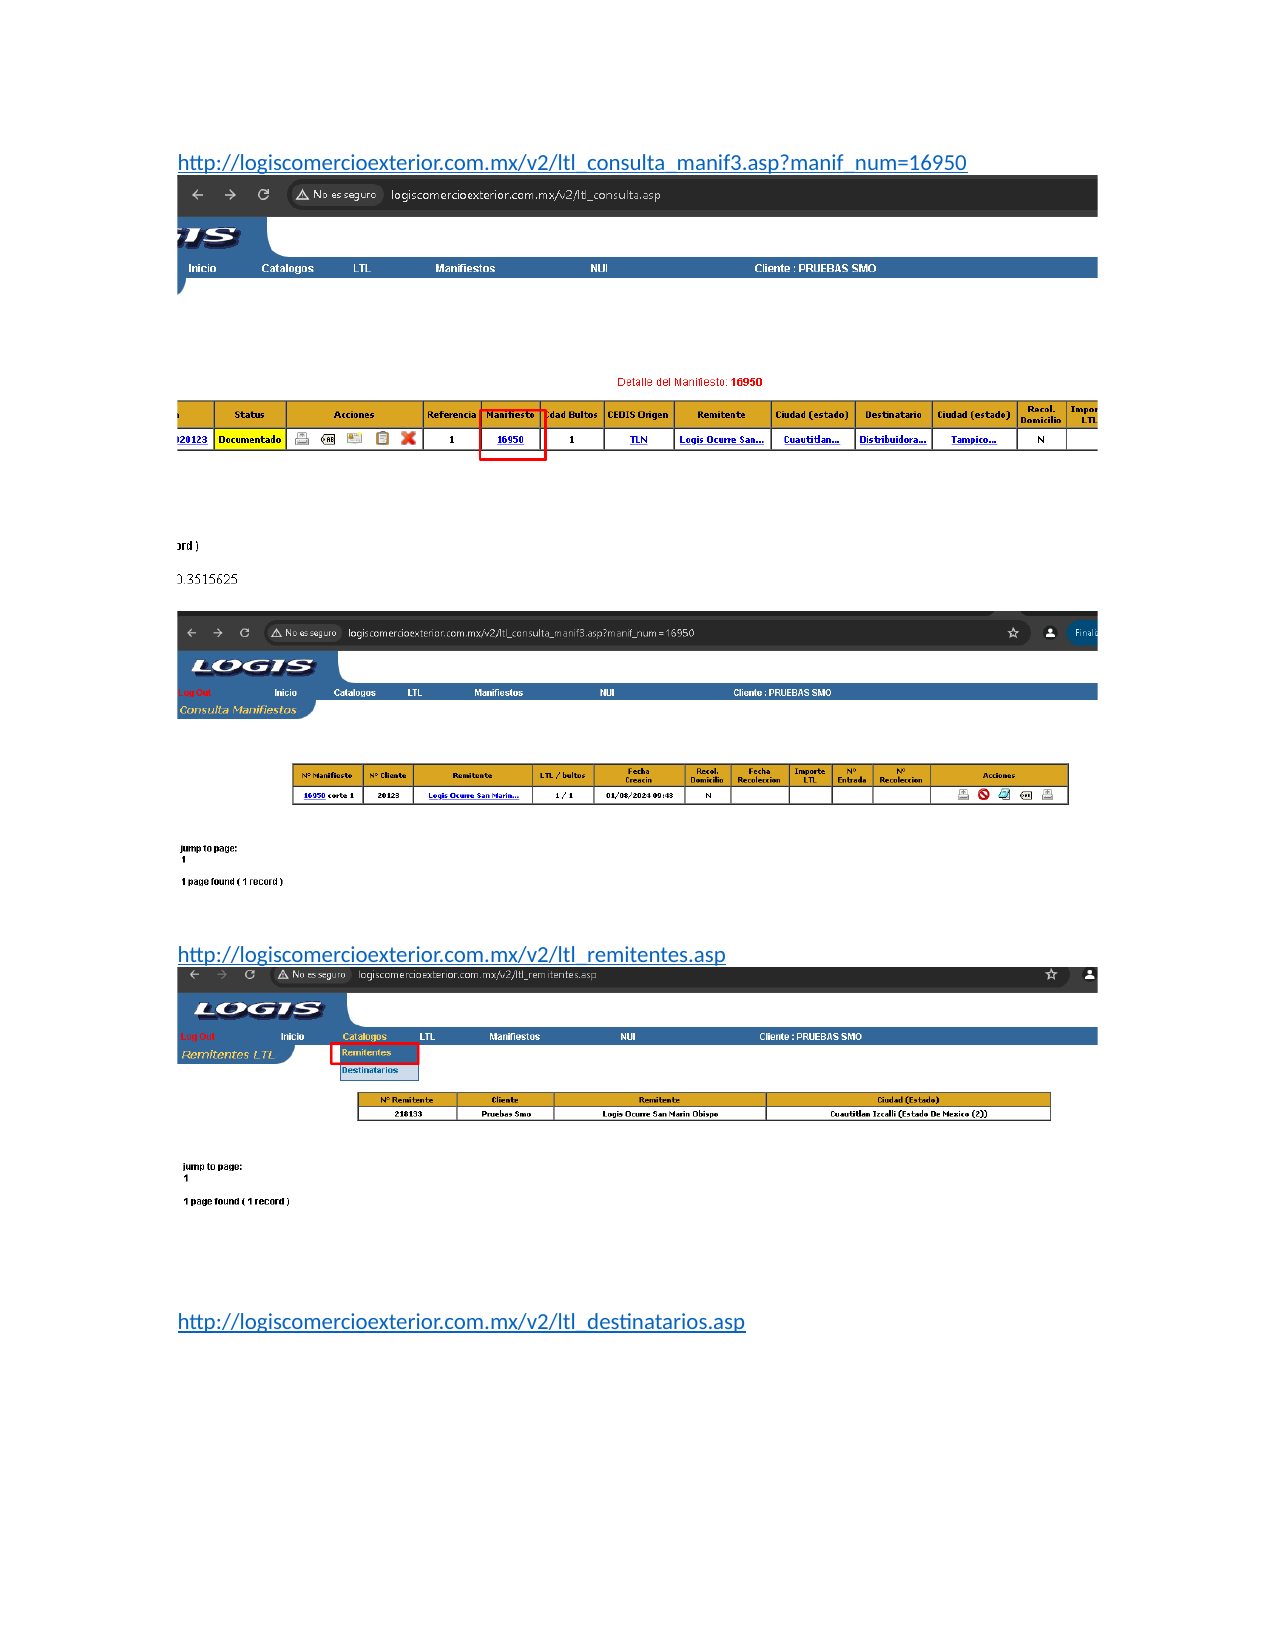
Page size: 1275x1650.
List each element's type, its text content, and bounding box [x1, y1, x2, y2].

picture [177, 967, 1098, 1307]
picture [177, 611, 1098, 940]
text http://logiscomercioexterior.com.mx/v2/ltl_remitentes.asp [177, 940, 1098, 967]
text http://logiscomercioexterior.com.mx/v2/ltl_consulta_manif3.asp?manif_num=16950 [177, 148, 1098, 175]
picture [177, 175, 1098, 584]
text http://logiscomercioexterior.com.mx/v2/ltl_destinatarios.asp [177, 1307, 1098, 1335]
